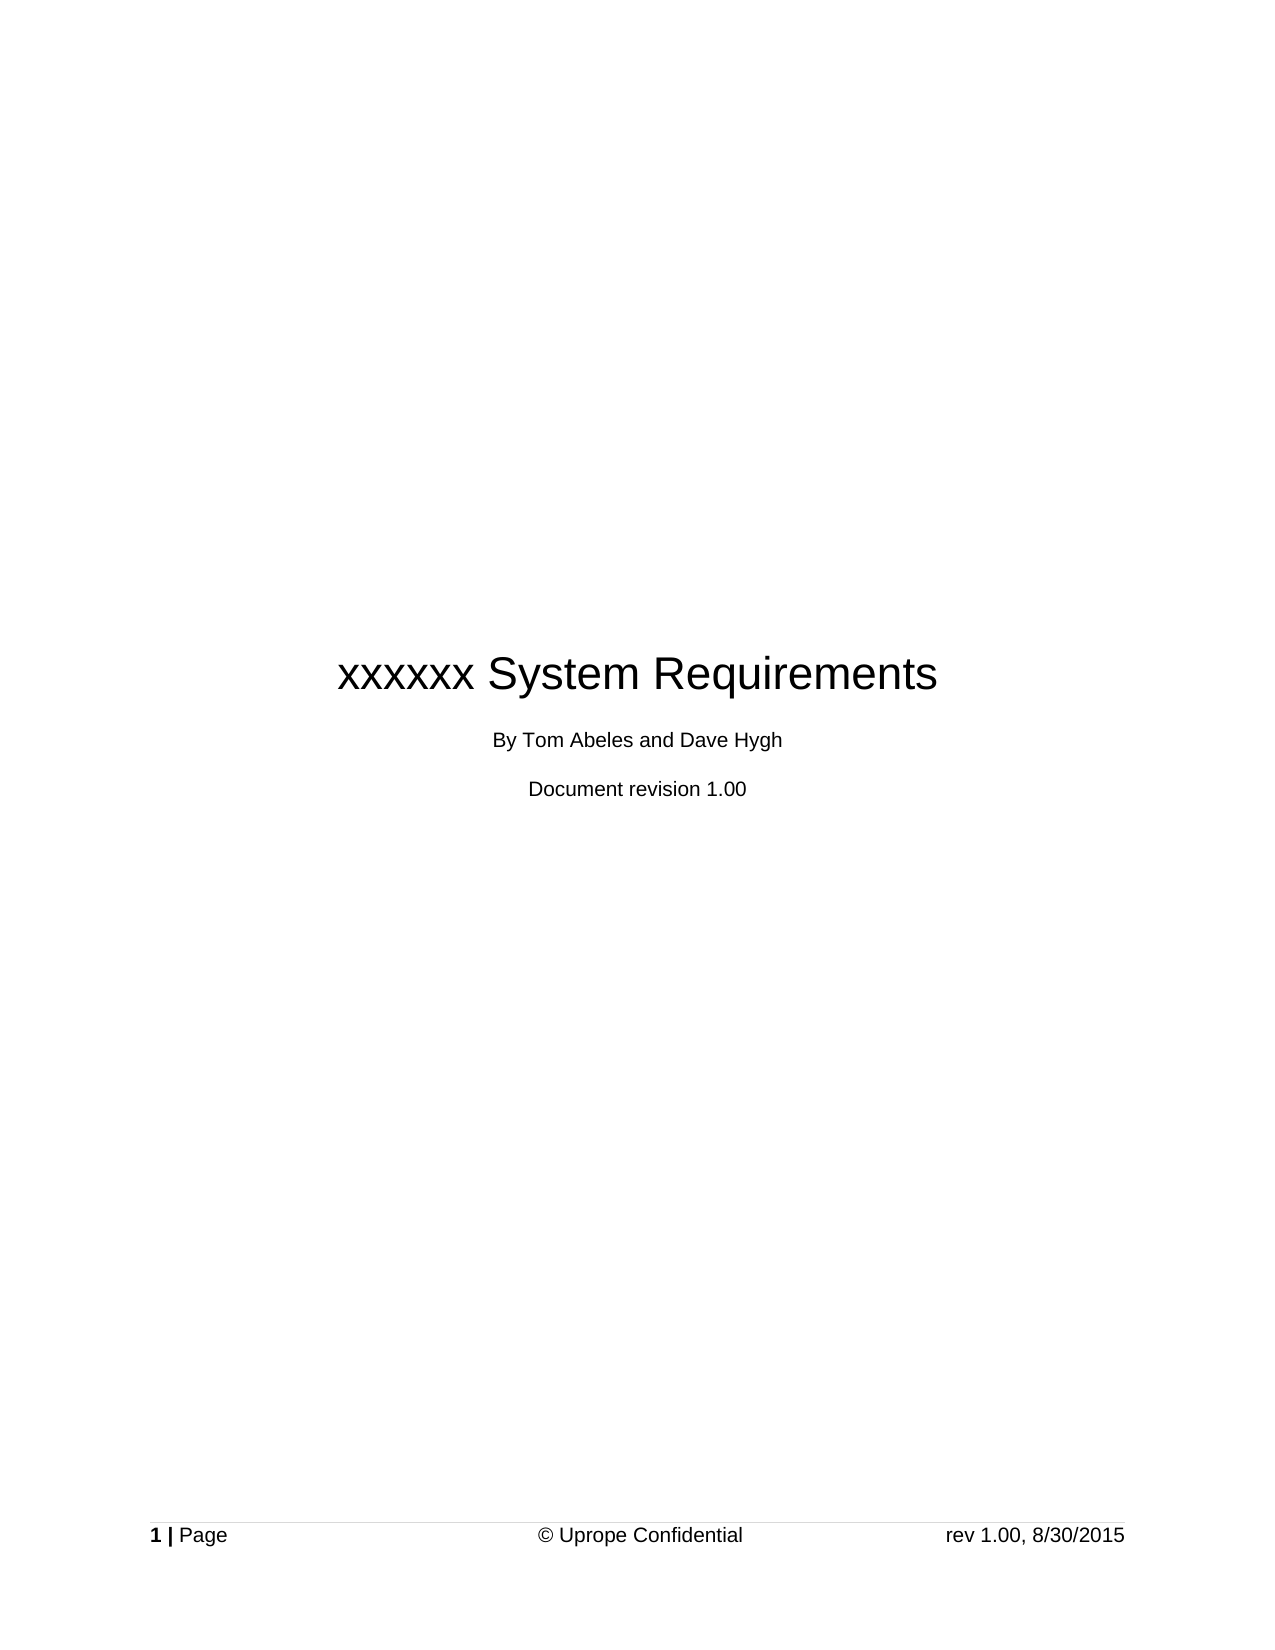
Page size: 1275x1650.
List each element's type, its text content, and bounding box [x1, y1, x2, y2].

text By Tom Abeles and Dave Hygh [150, 728, 1125, 752]
text xxxxxx System Requirements [150, 647, 1125, 699]
text Document revision 1.00 [150, 776, 1125, 800]
